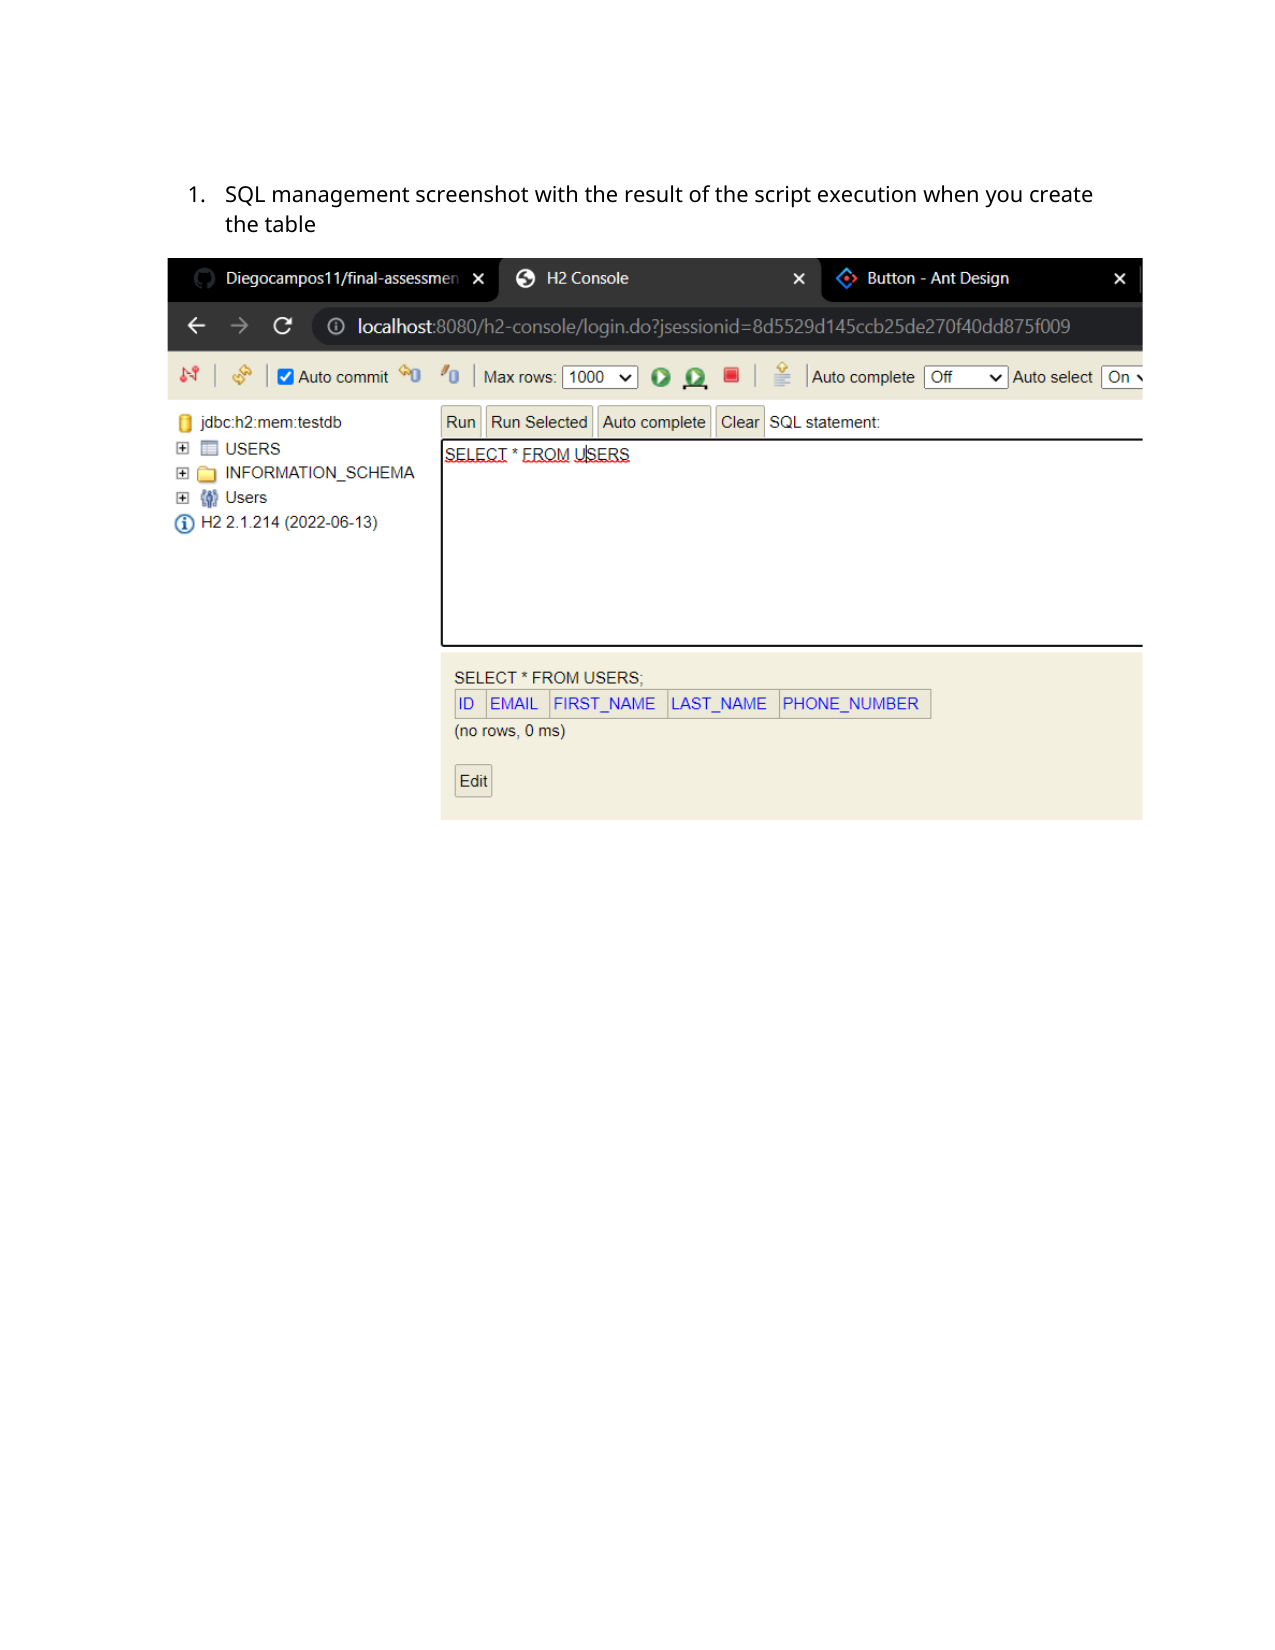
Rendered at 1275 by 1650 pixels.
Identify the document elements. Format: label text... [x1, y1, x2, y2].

picture [167, 258, 1143, 820]
list SQL management screenshot with the result of the script execution when you create the table [187, 179, 1125, 239]
